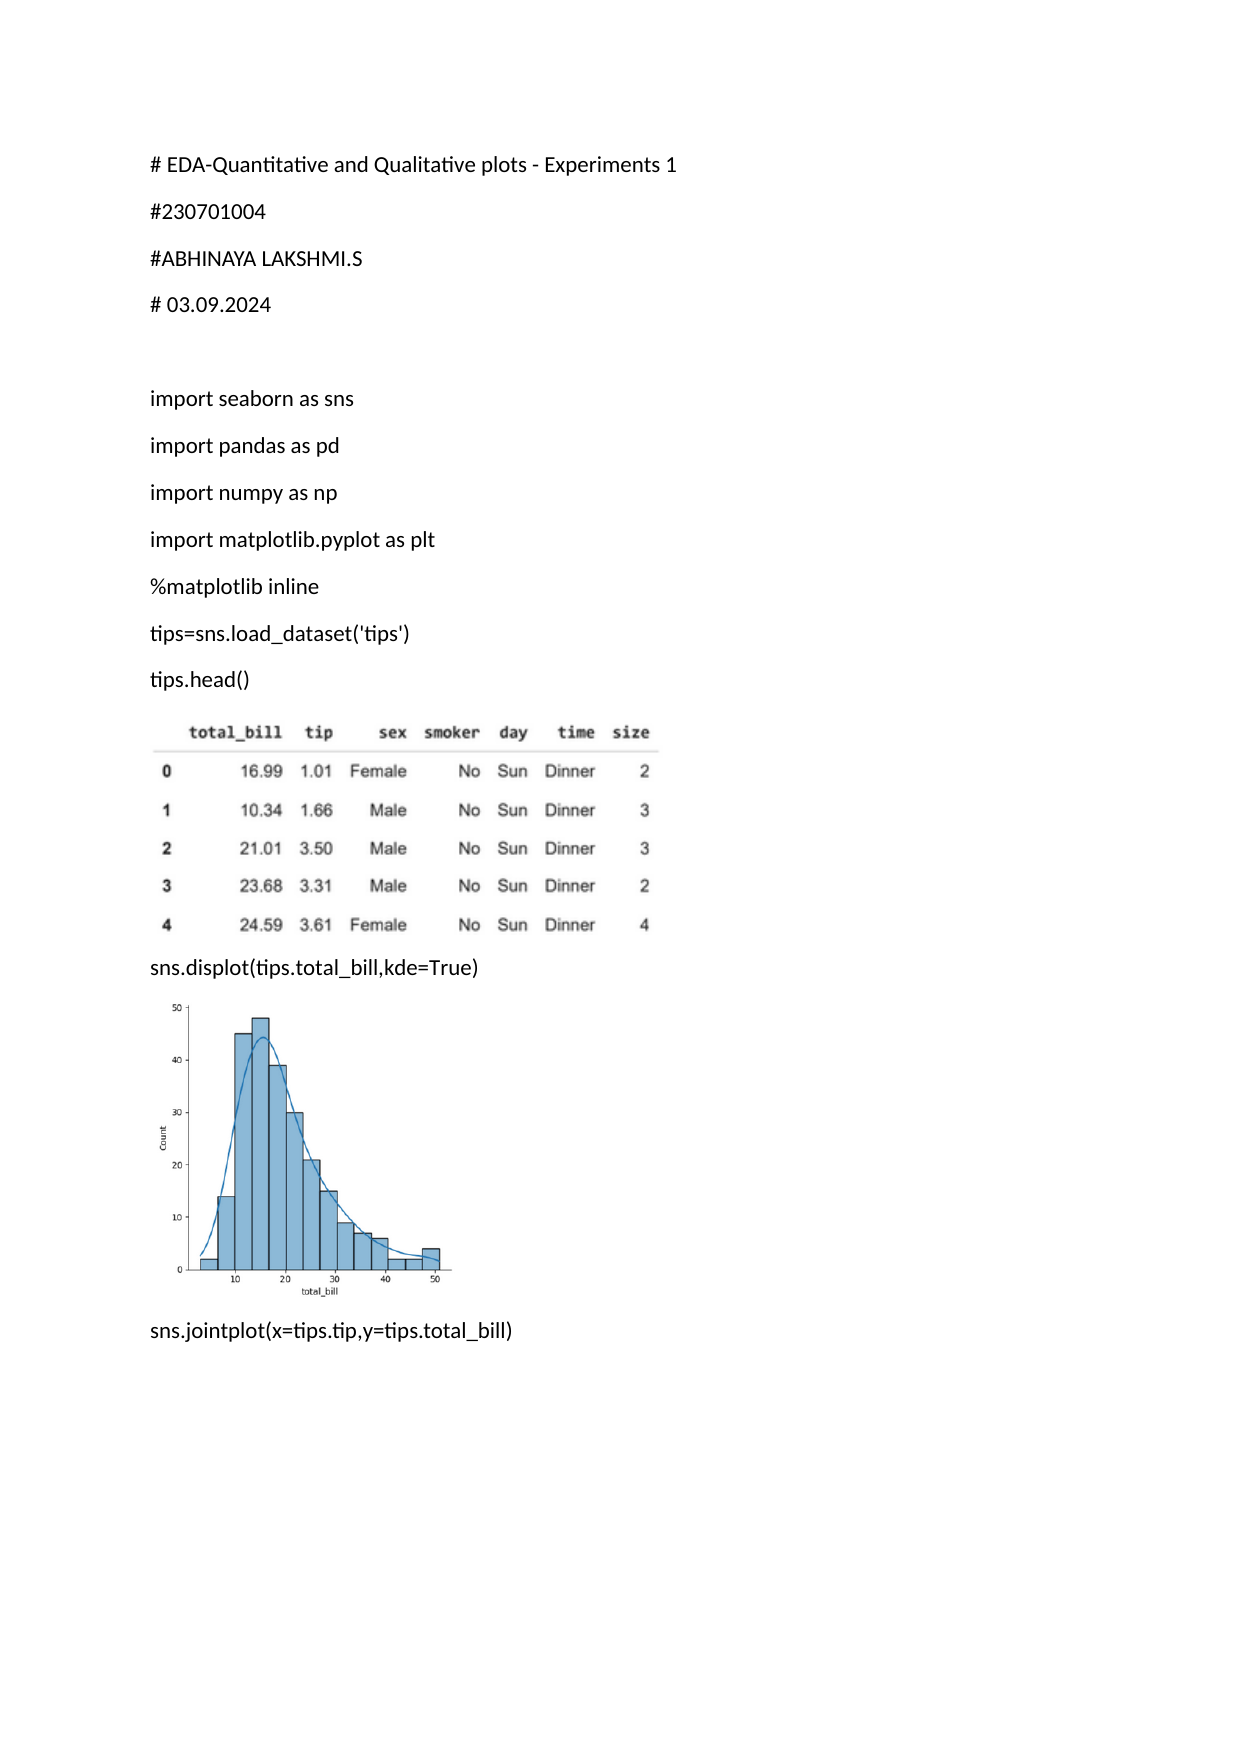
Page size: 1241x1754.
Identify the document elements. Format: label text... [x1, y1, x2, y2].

text #ABHINAYA LAKSHMI.S [150, 244, 1090, 272]
text import seaborn as sns [150, 384, 1090, 412]
text %matplotlib inline [150, 572, 1090, 600]
text # 03.09.2024 [150, 291, 1090, 319]
text import matplotlib.pyplot as plt [150, 525, 1090, 553]
text #230701004 [150, 197, 1090, 225]
text # EDA-Quantitative and Qualitative plots - Experiments 1 [150, 150, 1090, 178]
picture [150, 1000, 458, 1298]
picture [150, 712, 702, 935]
text import pandas as pd [150, 431, 1090, 459]
text tips=sns.load_dataset('tips') [150, 619, 1090, 647]
text sns.jointplot(x=tips.tip,y=tips.total_bill) [150, 1317, 1090, 1344]
text tips.head() [150, 666, 1090, 694]
text import numpy as np [150, 478, 1090, 506]
text sns.displot(tips.total_bill,kde=True) [150, 953, 1090, 981]
